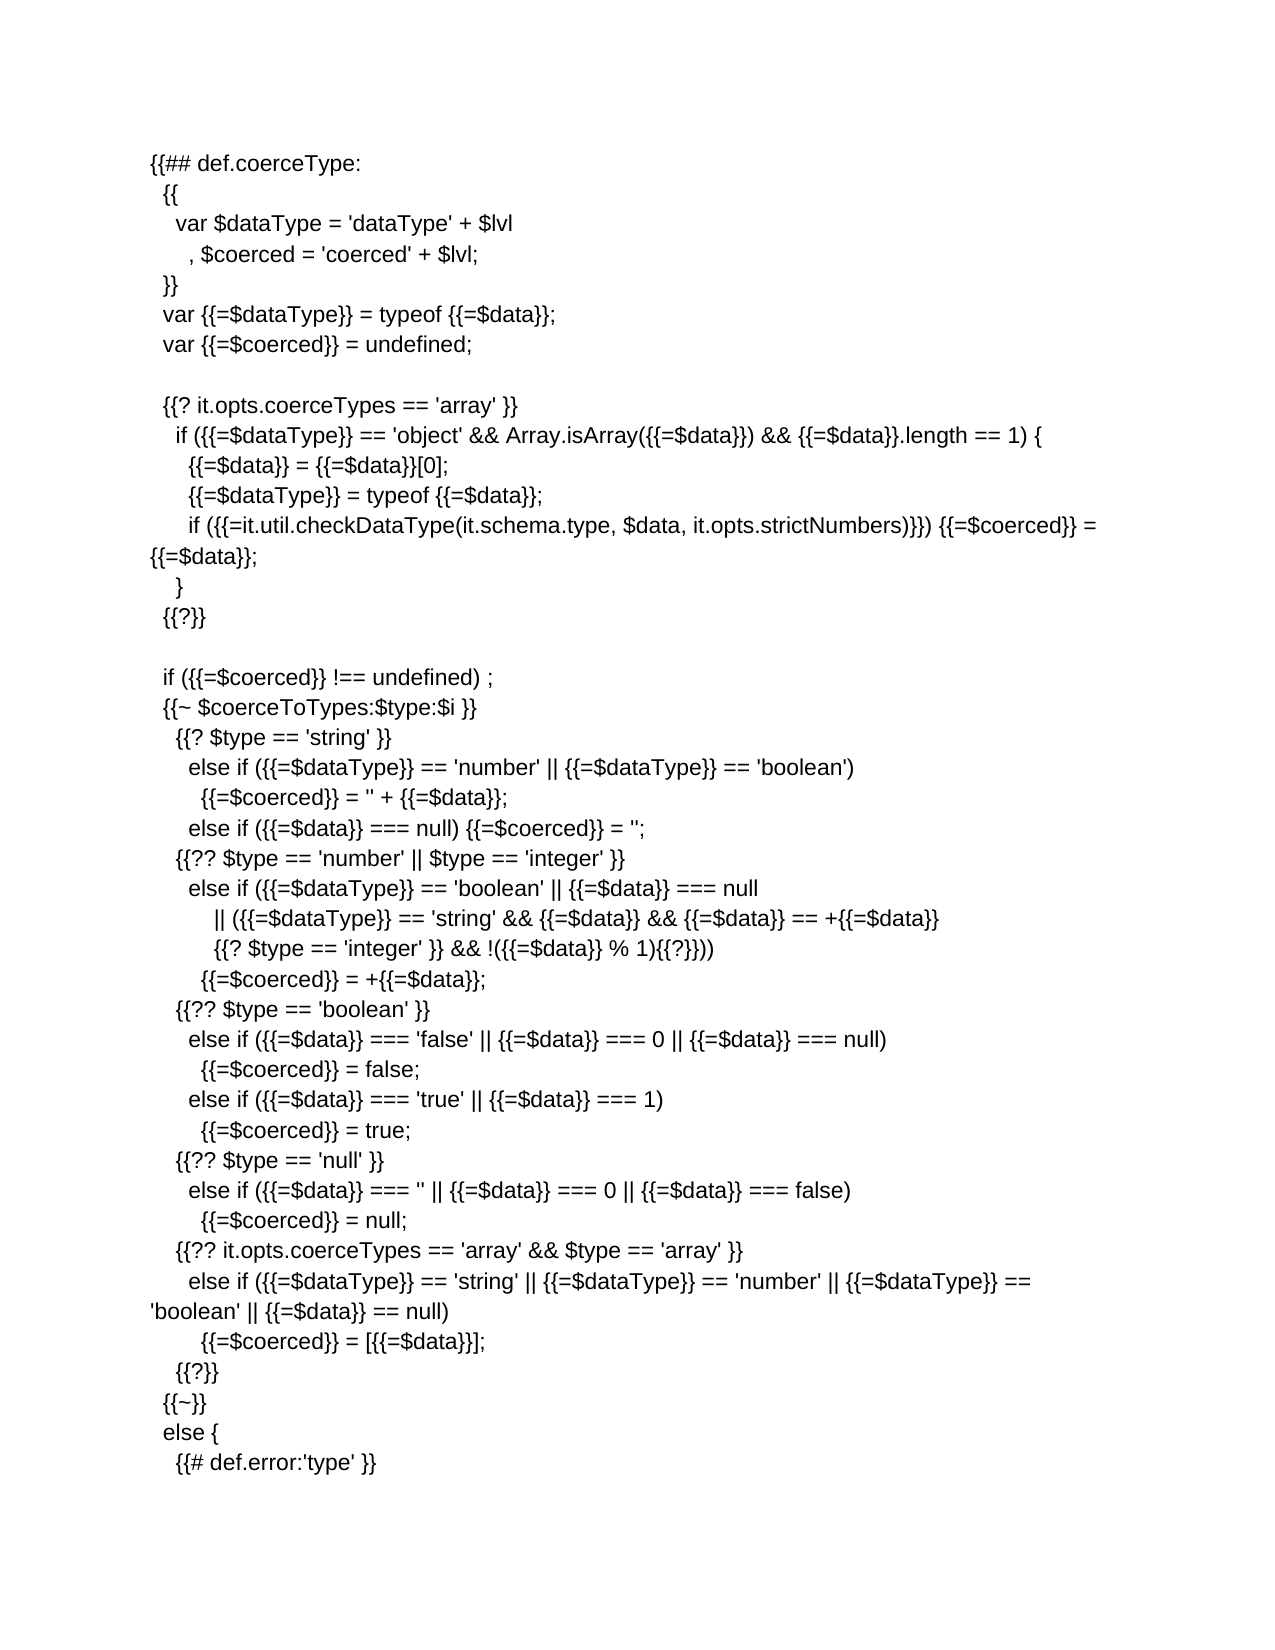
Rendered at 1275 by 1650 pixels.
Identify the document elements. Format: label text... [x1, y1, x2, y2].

text {{=$data}} = {{=$data}}[0]; [150, 452, 1125, 478]
text {{# def.error:'type' }} [150, 1449, 1125, 1475]
text else if ({{=$dataType}} == 'string' || {{=$dataType}} == 'number' || {{=$dataType}} == 'boolean' || {{=$data}} == null) [150, 1268, 1125, 1324]
text {{?? $type == 'number' || $type == 'integer' }} [150, 845, 1125, 871]
text else if ({{=$dataType}} == 'number' || {{=$dataType}} == 'boolean') [150, 754, 1125, 781]
text {{=$coerced}} = true; [150, 1117, 1125, 1143]
text var $dataType = 'dataType' + $lvl [150, 210, 1125, 237]
text else { [150, 1419, 1125, 1445]
text {{=$coerced}} = false; [150, 1056, 1125, 1083]
text {{?}} [150, 603, 1125, 629]
text {{?}} [150, 1358, 1125, 1385]
text var {{=$dataType}} = typeof {{=$data}}; [150, 301, 1125, 327]
text {{## def.coerceType: [150, 150, 1125, 176]
text {{?? $type == 'boolean' }} [150, 996, 1125, 1022]
text else if ({{=$data}} === 'true' || {{=$data}} === 1) [150, 1086, 1125, 1113]
text {{~}} [150, 1388, 1125, 1415]
text {{=$coerced}} = +{{=$data}}; [150, 966, 1125, 992]
text {{?? $type == 'null' }} [150, 1147, 1125, 1173]
text {{=$coerced}} = null; [150, 1207, 1125, 1234]
text {{? it.opts.coerceTypes == 'array' }} [150, 392, 1125, 418]
text else if ({{=$dataType}} == 'boolean' || {{=$data}} === null [150, 875, 1125, 901]
text else if ({{=$data}} === null) {{=$coerced}} = ''; [150, 814, 1125, 841]
text } [150, 573, 1125, 599]
text if ({{=$coerced}} !== undefined) ; [150, 663, 1125, 690]
text else if ({{=$data}} === 'false' || {{=$data}} === 0 || {{=$data}} === null) [150, 1026, 1125, 1052]
text {{? $type == 'string' }} [150, 724, 1125, 750]
text {{? $type == 'integer' }} && !({{=$data}} % 1){{?}})) [150, 935, 1125, 962]
text var {{=$coerced}} = undefined; [150, 331, 1125, 358]
text || ({{=$dataType}} == 'string' && {{=$data}} && {{=$data}} == +{{=$data}} [150, 905, 1125, 932]
text {{ [150, 180, 1125, 207]
text {{~ $coerceToTypes:$type:$i }} [150, 694, 1125, 720]
text , $coerced = 'coerced' + $lvl; [150, 241, 1125, 267]
text if ({{=$dataType}} == 'object' && Array.isArray({{=$data}}) && {{=$data}}.length == 1) { [150, 422, 1125, 448]
text {{=$dataType}} = typeof {{=$data}}; [150, 482, 1125, 509]
text if ({{=it.util.checkDataType(it.schema.type, $data, it.opts.strictNumbers)}}) {{=$coerced}} = {{=$data}}; [150, 512, 1125, 569]
text {{=$coerced}} = [{{=$data}}]; [150, 1328, 1125, 1354]
text {{?? it.opts.coerceTypes == 'array' && $type == 'array' }} [150, 1237, 1125, 1264]
text else if ({{=$data}} === '' || {{=$data}} === 0 || {{=$data}} === false) [150, 1177, 1125, 1203]
text {{=$coerced}} = '' + {{=$data}}; [150, 784, 1125, 811]
text }} [150, 271, 1125, 297]
